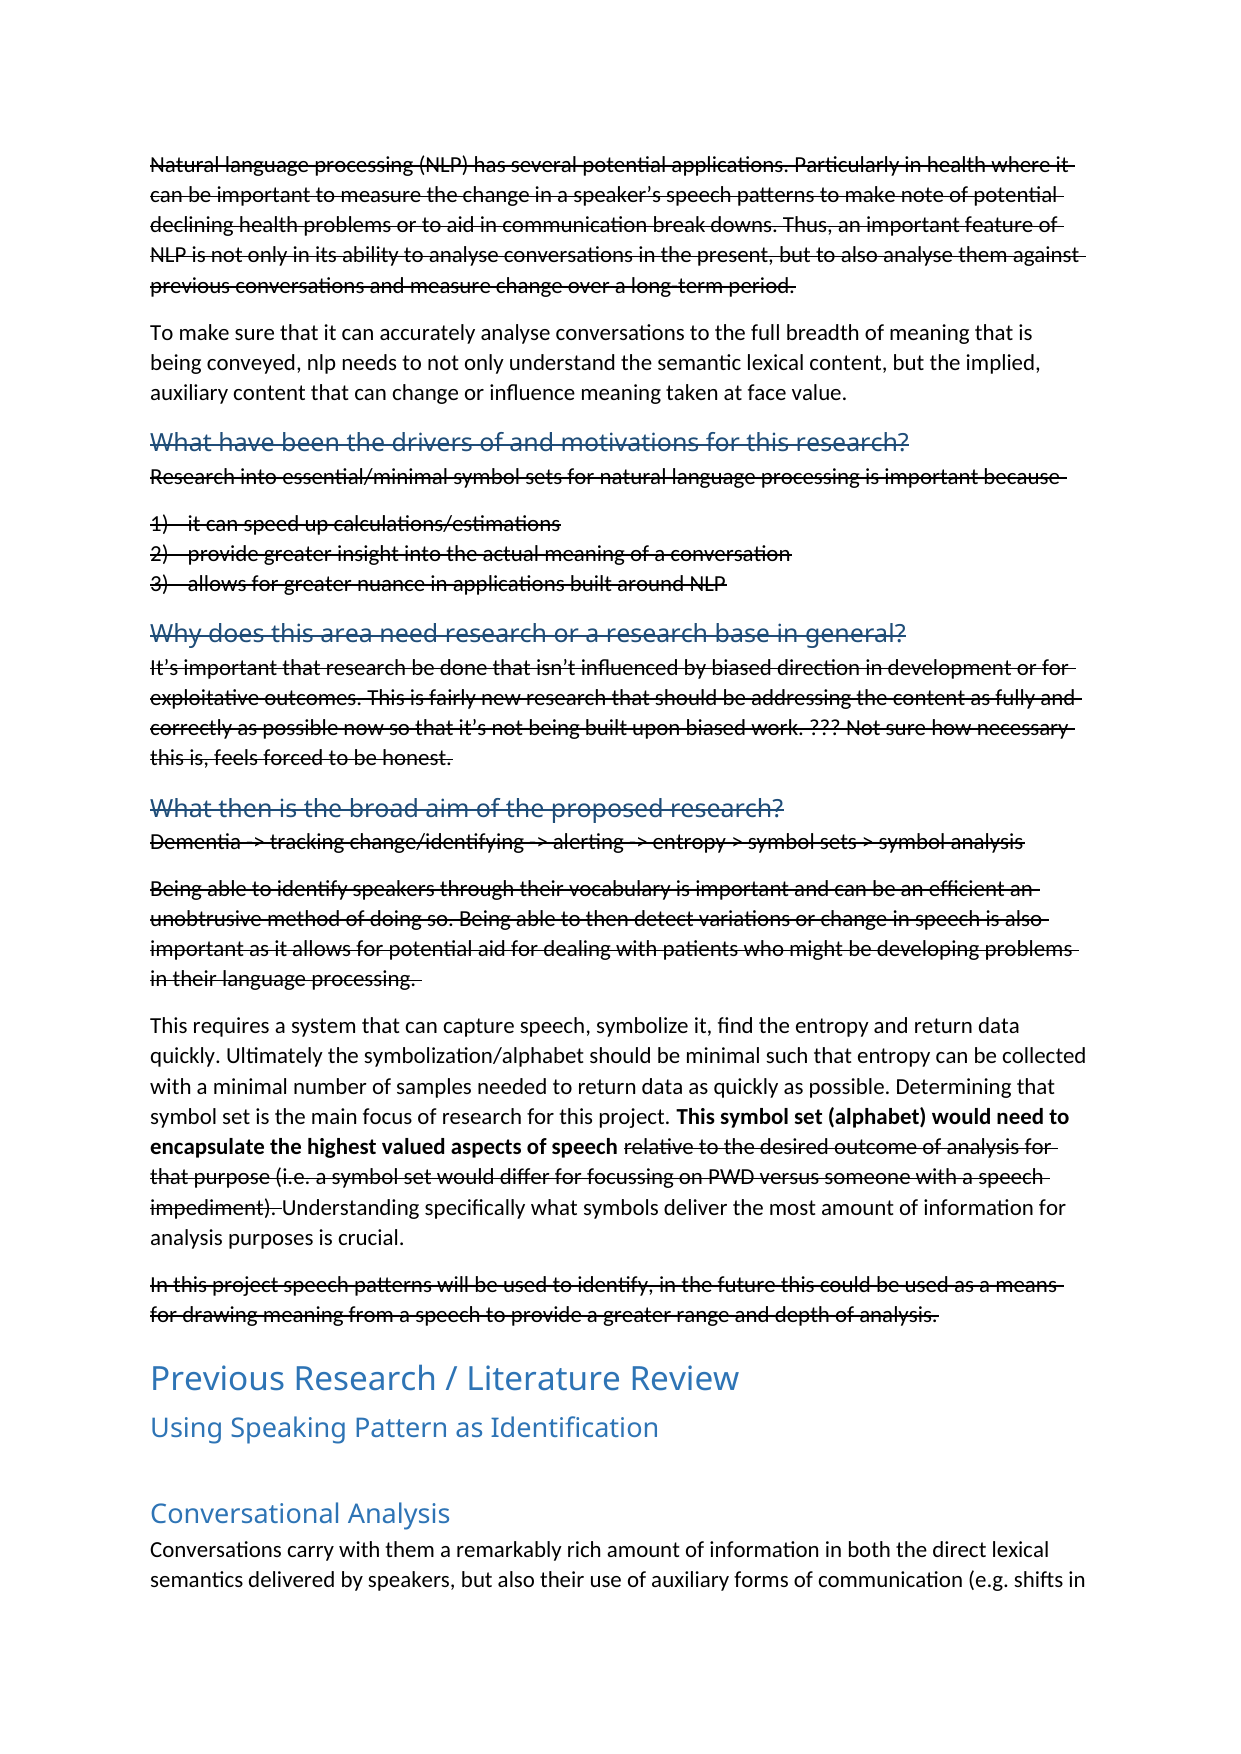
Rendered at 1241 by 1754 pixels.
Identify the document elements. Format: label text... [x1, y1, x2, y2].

subtitle What then is the broad aim of the proposed research? [150, 790, 1090, 824]
list provide greater insight into the actual meaning of a conversation [150, 539, 1090, 567]
list it can speed up calculations/estimations [150, 509, 1090, 537]
text Being able to identify speakers through their vocabulary is important and can be an efficient an unobtrusive method of doing so. Being able to then detect variations or change in speech is also important as it allows for potential aid for dealing with patients who might be developing problems in their language processing. [150, 874, 1090, 992]
subtitle Using Speaking Pattern as Identification [150, 1408, 1090, 1445]
text To make sure that it can accurately analyse conversations to the full breadth of meaning that is being conveyed, nlp needs to not only understand the semantic lexical content, but the implied, auxiliary content that can change or influence meaning taken at face value. [150, 318, 1090, 406]
subtitle Previous Research / Literature Review [150, 1355, 1090, 1401]
subtitle Why does this area need research or a research base in general? [150, 616, 1090, 650]
text Natural language processing (NLP) has several potential applications. Particularly in health where it can be important to measure the change in a speaker’s speech patterns to make note of potential declining health problems or to aid in communication break downs. Thus, an important feature of NLP is not only in its ability to analyse conversations in the present, but to also analyse them against previous conversations and measure change over a long-term period. [150, 150, 1090, 299]
text Research into essential/minimal symbol sets for natural language processing is important because [150, 462, 1090, 490]
text This requires a system that can capture speech, symbolize it, find the entropy and return data quickly. Ultimately the symbolization/alphabet should be minimal such that entropy can be collected with a minimal number of samples needed to return data as quickly as possible. Determining that symbol set is the main focus of research for this project. This symbol set (alphabet) would need to encapsulate the highest valued aspects of speech relative to the desired outcome of analysis for that purpose (i.e. a symbol set would differ for focussing on PWD versus someone with a speech impediment). Understanding specifically what symbols deliver the most amount of information for analysis purposes is crucial. [150, 1011, 1090, 1251]
subtitle Conversational Analysis [150, 1495, 1090, 1532]
text In this project speech patterns will be used to identify, in the future this could be used as a means for drawing meaning from a speech to provide a greater range and depth of analysis. [150, 1270, 1090, 1328]
text Dementia -> tracking change/identifying -> alerting -> entropy > symbol sets > symbol analysis [150, 827, 1090, 855]
list allows for greater nuance in applications built around NLP [150, 569, 1090, 597]
text It’s important that research be done that isn’t influenced by biased direction in development or for exploitative outcomes. This is fairly new research that should be addressing the content as fully and correctly as possible now so that it’s not being built upon biased work. ??? Not sure how necessary this is, feels forced to be honest. [150, 653, 1090, 771]
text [150, 1535, 1090, 1593]
subtitle What have been the drivers of and motivations for this research? [150, 425, 1090, 459]
